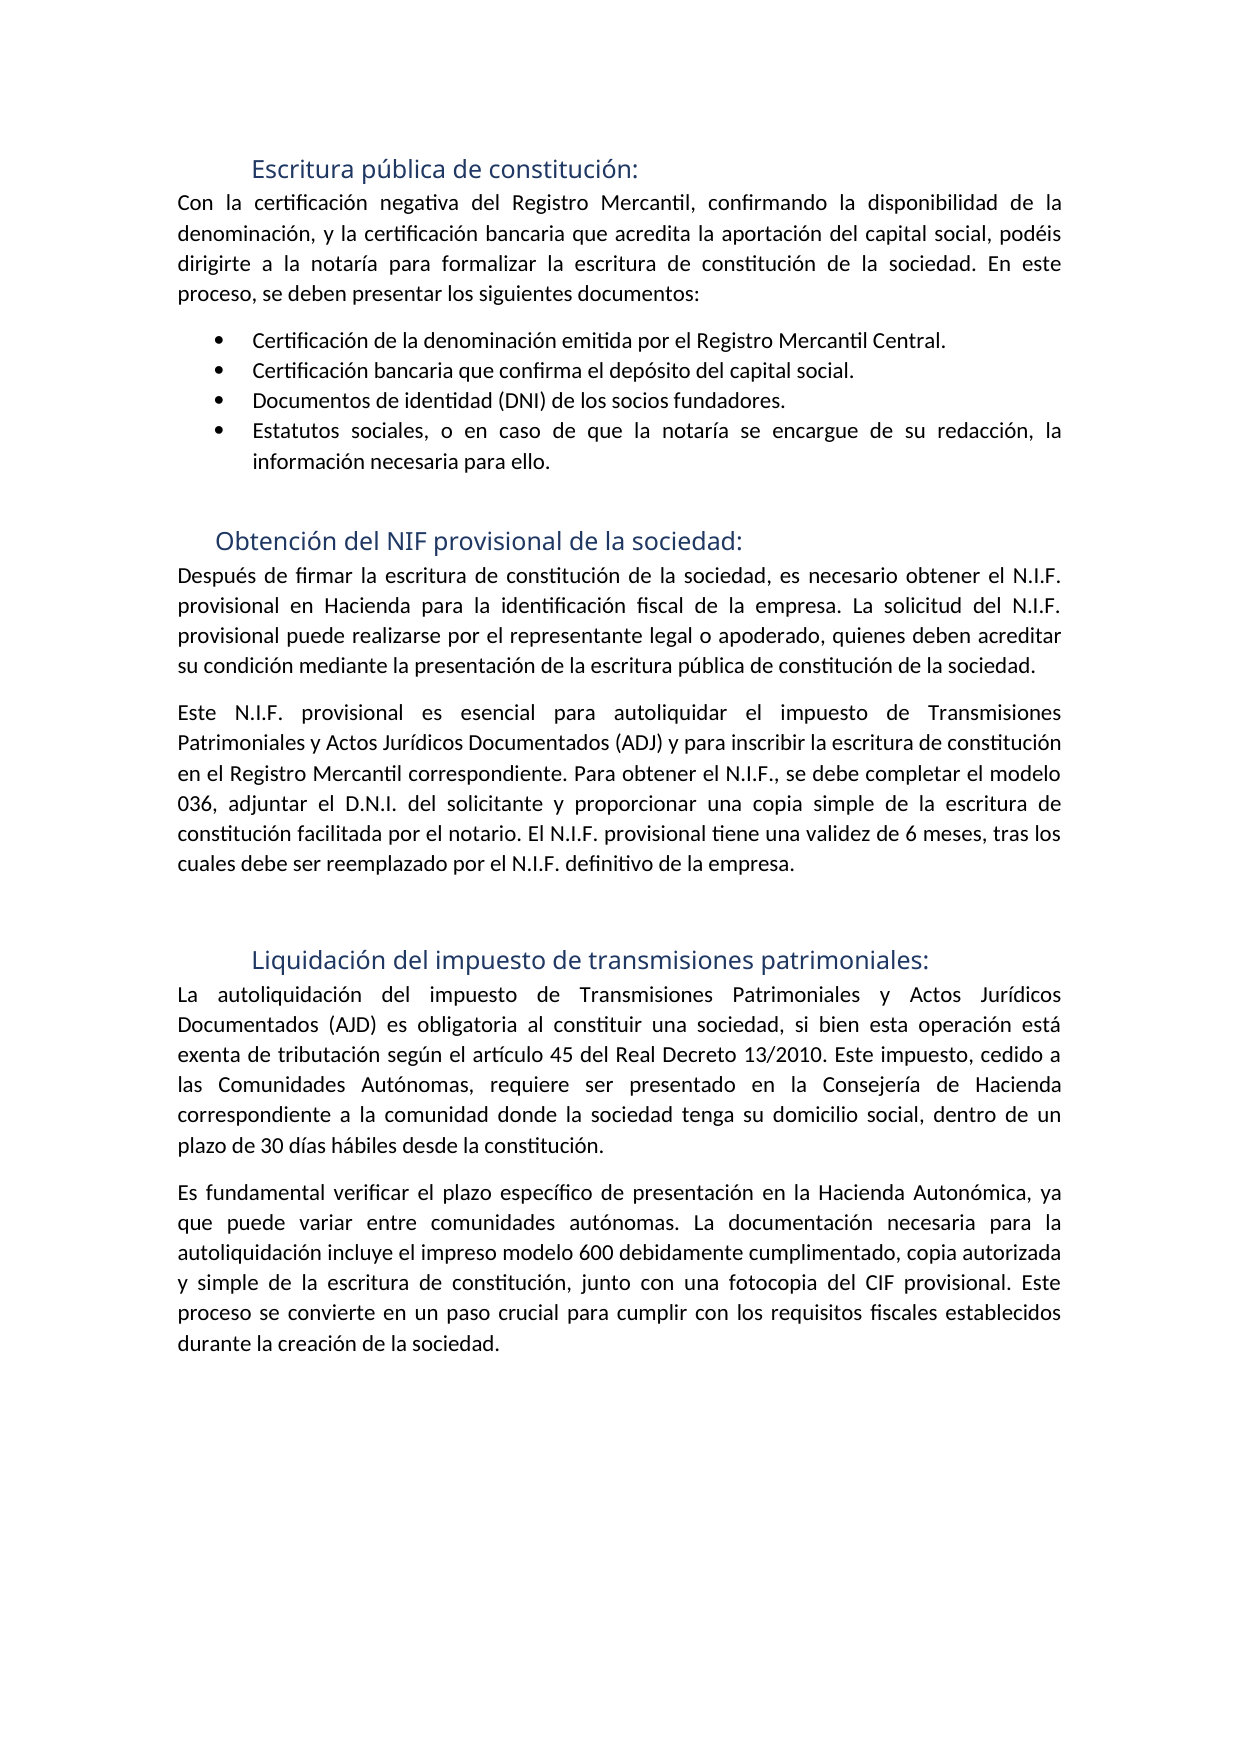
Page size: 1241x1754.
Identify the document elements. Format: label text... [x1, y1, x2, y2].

list Certificación bancaria que confirma el depósito del capital social. [215, 356, 1063, 384]
list Certificación de la denominación emitida por el Registro Mercantil Central. [215, 326, 1063, 354]
subtitle Escritura pública de constitución: [177, 152, 1063, 186]
list Documentos de identidad (DNI) de los socios fundadores. [215, 386, 1063, 414]
text La autoliquidación del impuesto de Transmisiones Patrimoniales y Actos Jurídicos Documentados (AJD) es obligatoria al constituir una sociedad, si bien esta operación está exenta de tributación según el artículo 45 del Real Decreto 13/2010. Este impuesto, cedido a las Comunidades Autónomas, requiere ser presentado en la Consejería de Hacienda correspondiente a la comunidad donde la sociedad tenga su domicilio social, dentro de un plazo de 30 días hábiles desde la constitución. [177, 980, 1063, 1159]
list Estatutos sociales, o en caso de que la notaría se encargue de su redacción, la información necesaria para ello. [215, 417, 1063, 475]
text Es fundamental verificar el plazo específico de presentación en la Hacienda Autonómica, ya que puede variar entre comunidades autónomas. La documentación necesaria para la autoliquidación incluye el impreso modelo 600 debidamente cumplimentado, copia autorizada y simple de la escritura de constitución, junto con una fotocopia del CIF provisional. Este proceso se convierte en un paso crucial para cumplir con los requisitos fiscales establecidos durante la creación de la sociedad. [177, 1178, 1063, 1357]
text Con la certificación negativa del Registro Mercantil, confirmando la disponibilidad de la denominación, y la certificación bancaria que acredita la aportación del capital social, podéis dirigirte a la notaría para formalizar la escritura de constitución de la sociedad. En este proceso, se deben presentar los siguientes documentos: [177, 188, 1063, 307]
text Después de firmar la escritura de constitución de la sociedad, es necesario obtener el N.I.F. provisional en Hacienda para la identificación fiscal de la empresa. La solicitud del N.I.F. provisional puede realizarse por el representante legal o apoderado, quienes deben acreditar su condición mediante la presentación de la escritura pública de constitución de la sociedad. [177, 561, 1063, 679]
text Este N.I.F. provisional es esencial para autoliquidar el impuesto de Transmisiones Patrimoniales y Actos Jurídicos Documentados (ADJ) y para inscribir la escritura de constitución en el Registro Mercantil correspondiente. Para obtener el N.I.F., se debe completar el modelo 036, adjuntar el D.N.I. del solicitante y proporcionar una copia simple de la escritura de constitución facilitada por el notario. El N.I.F. provisional tiene una validez de 6 meses, tras los cuales debe ser reemplazado por el N.I.F. definitivo de la empresa. [177, 698, 1063, 877]
subtitle Liquidación del impuesto de transmisiones patrimoniales: [177, 943, 1063, 977]
subtitle Obtención del NIF provisional de la sociedad: [177, 524, 1063, 558]
